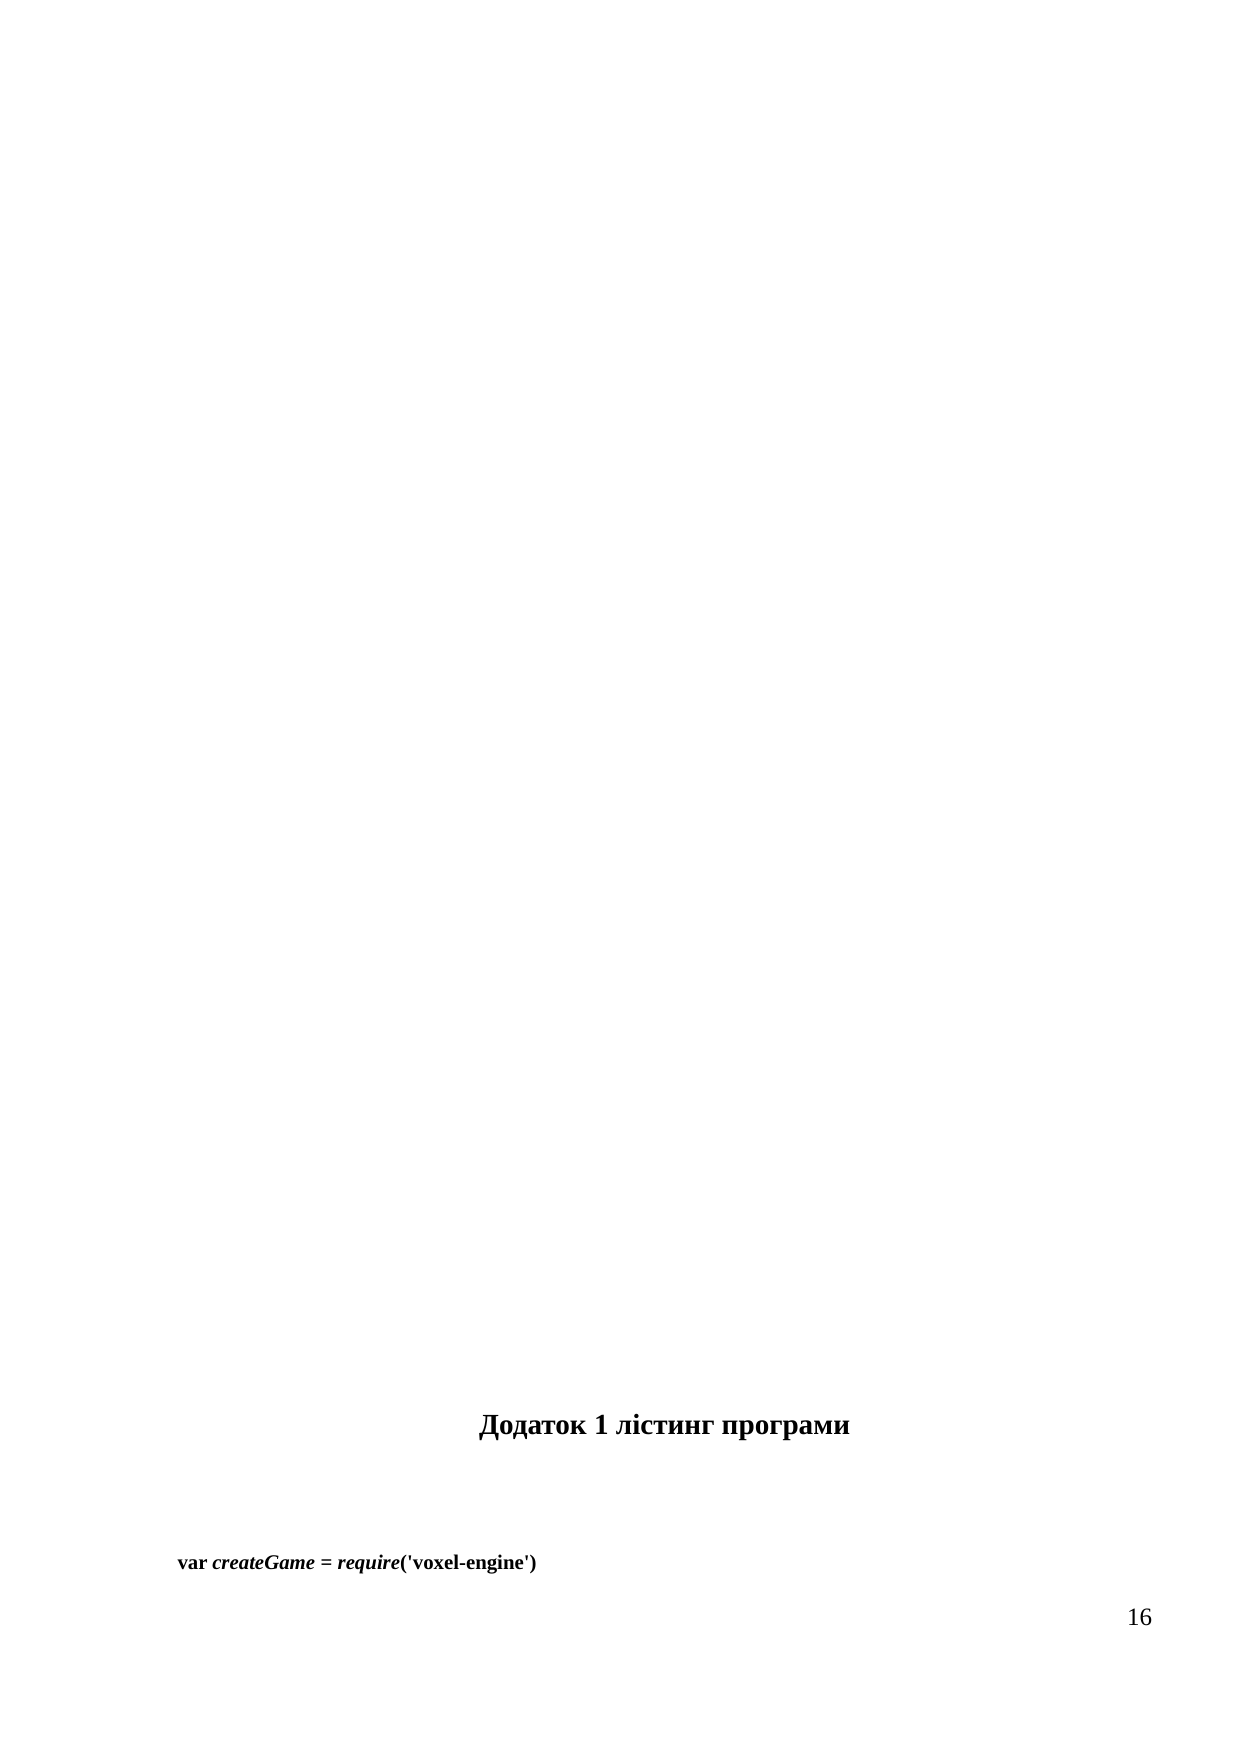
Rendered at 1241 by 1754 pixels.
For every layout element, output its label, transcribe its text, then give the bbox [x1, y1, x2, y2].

list var createGame = require('voxel-engine') [177, 1549, 1152, 1574]
list Додаток 1 лістинг програми [177, 1407, 1152, 1441]
